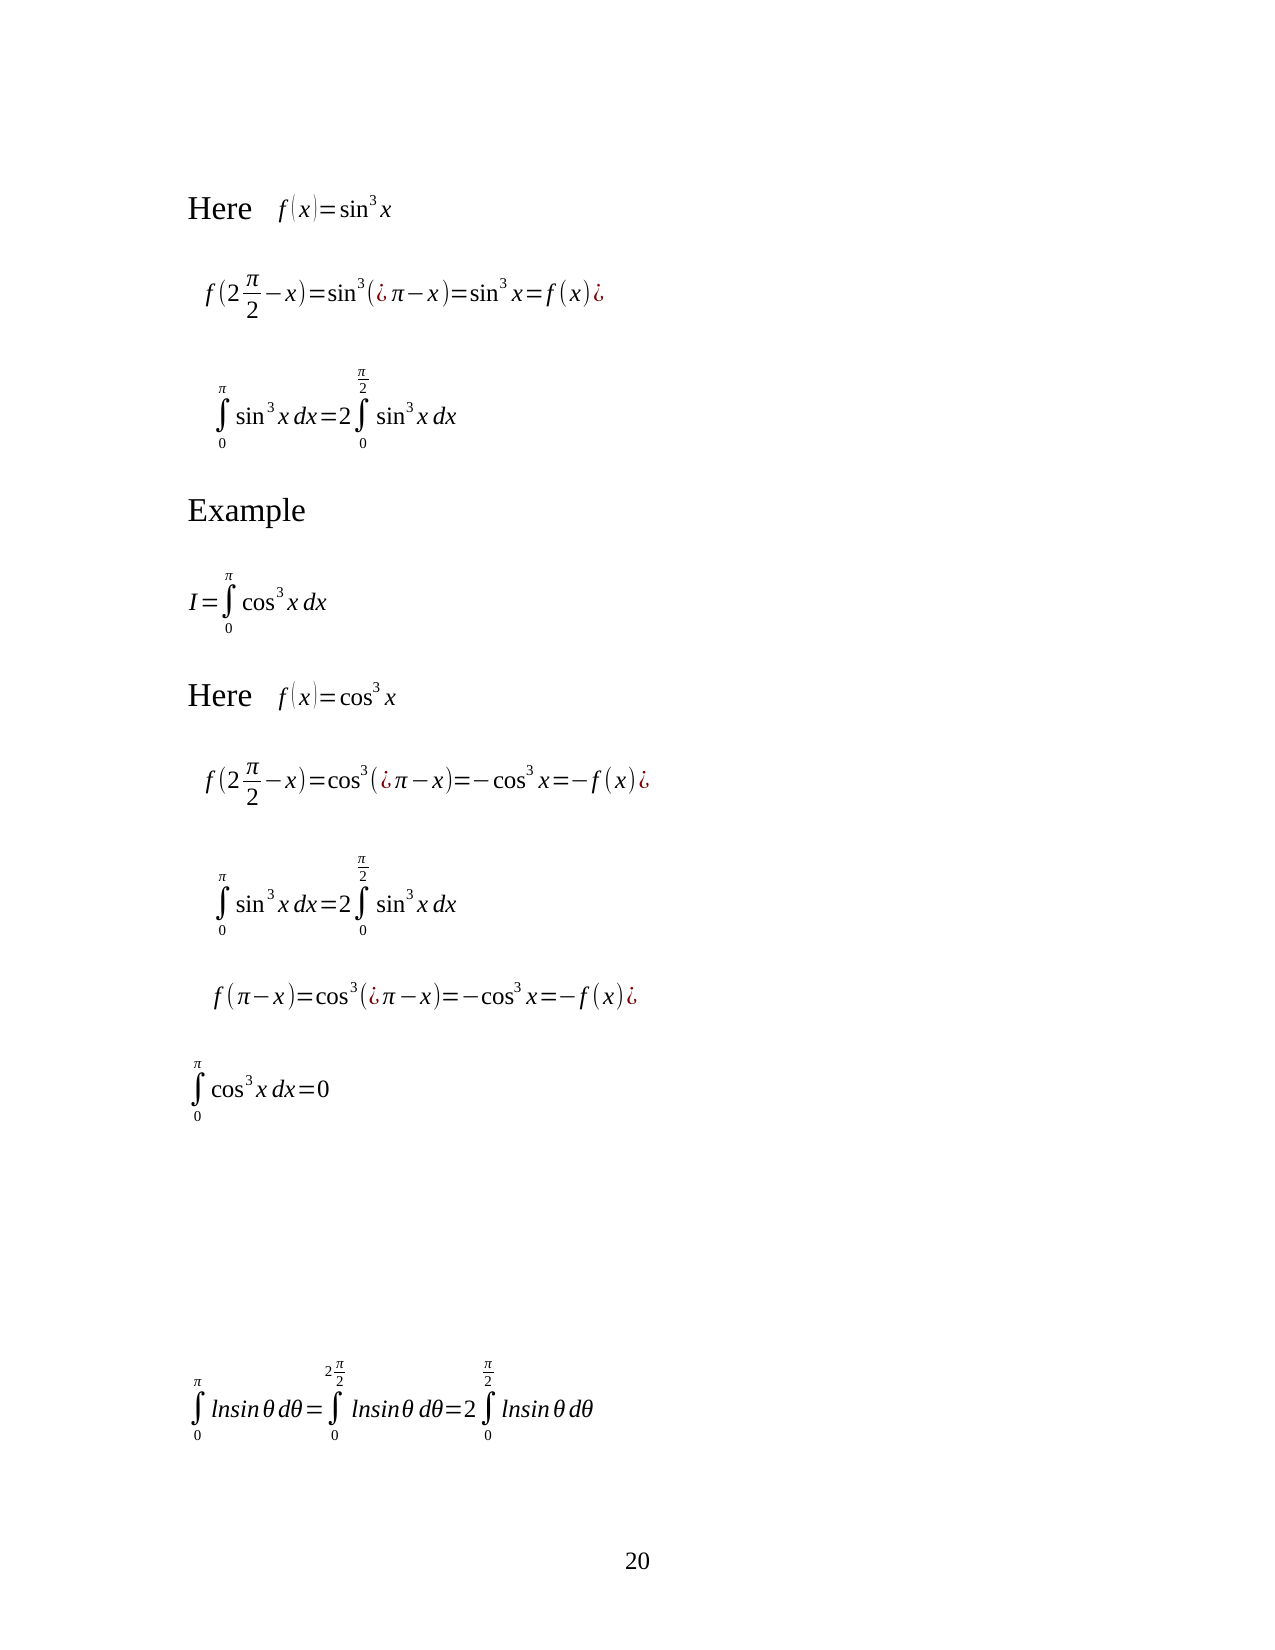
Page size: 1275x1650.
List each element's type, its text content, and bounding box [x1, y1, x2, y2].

text Here [187, 676, 1087, 714]
text Example [187, 490, 1087, 528]
text Here [187, 188, 1087, 227]
